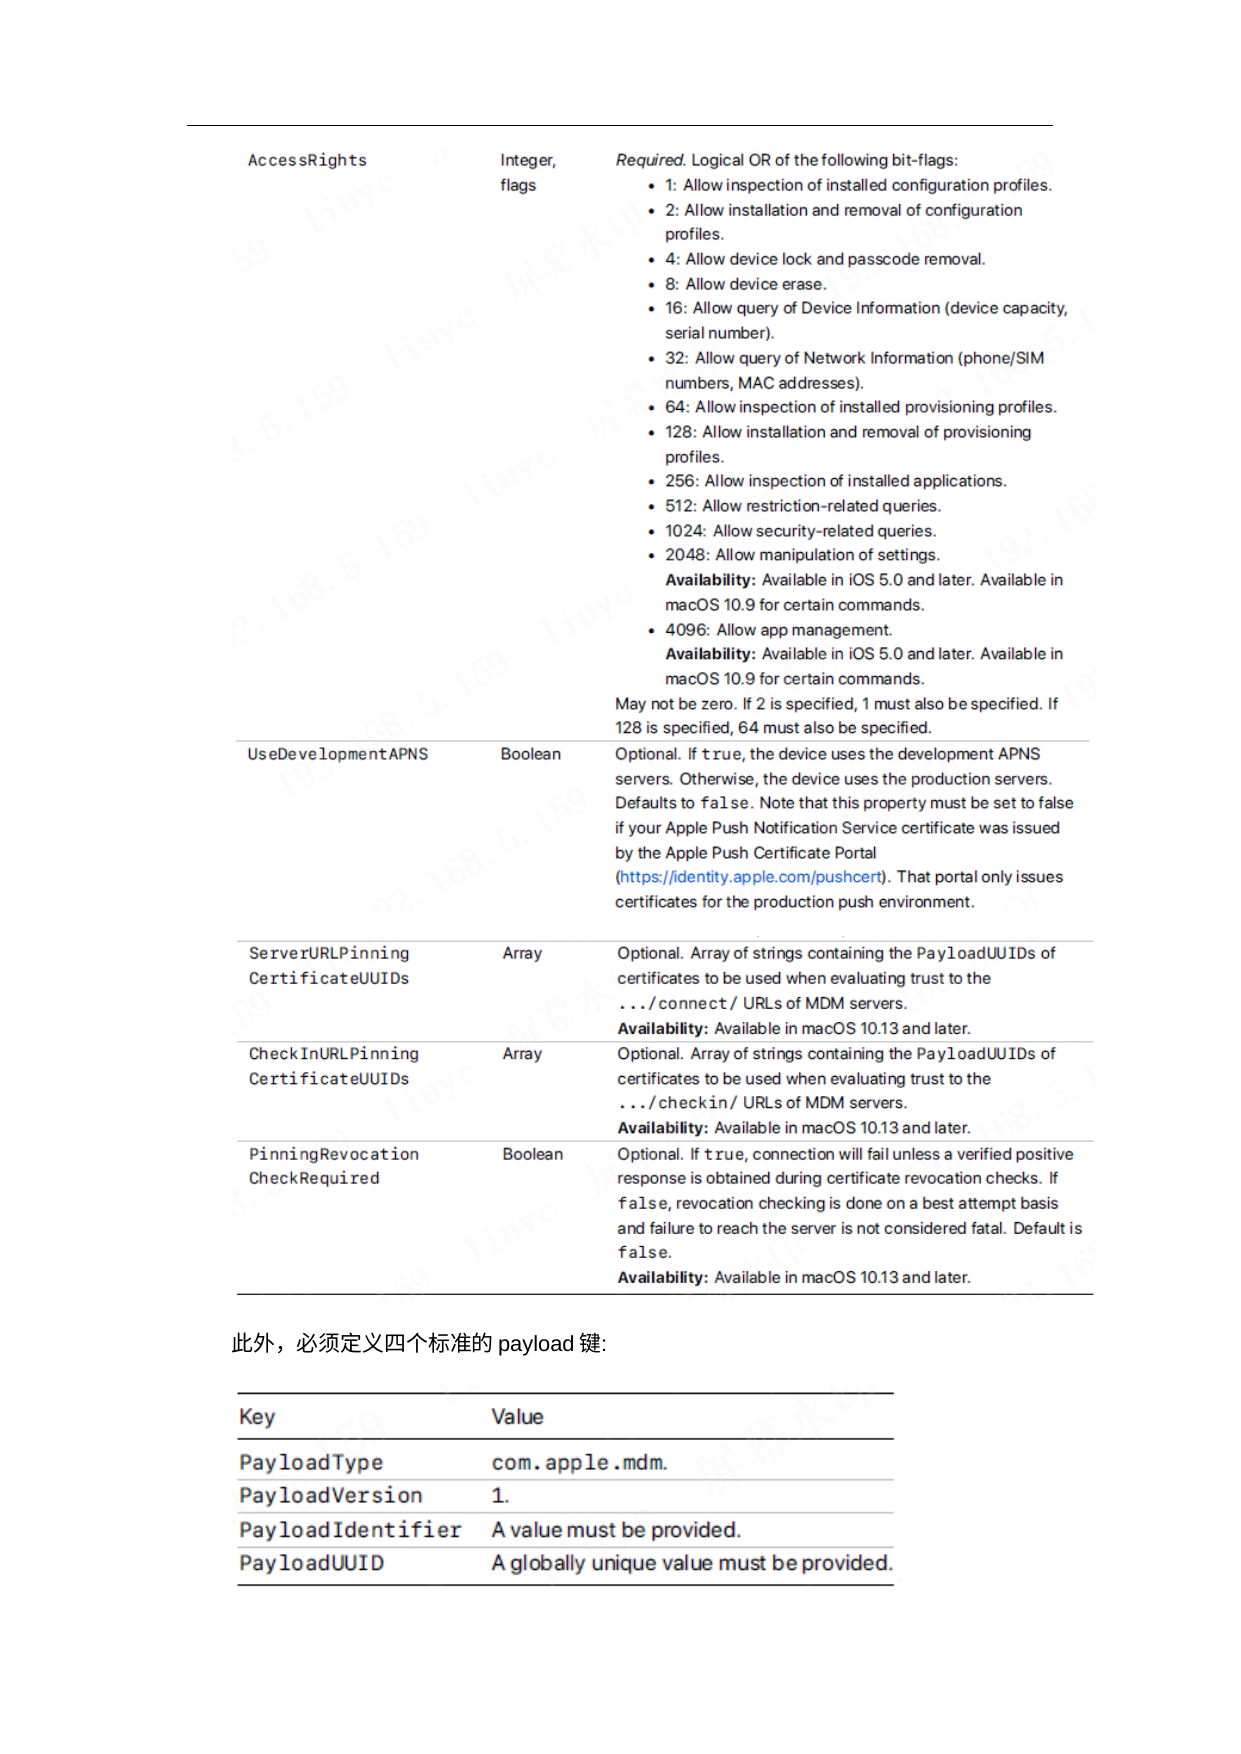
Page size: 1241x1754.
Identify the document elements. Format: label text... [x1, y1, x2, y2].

picture [231, 1385, 902, 1594]
text 此外，必须定义四个标准的payload键: [187, 1326, 1053, 1357]
picture [231, 936, 1097, 1301]
picture [231, 150, 1097, 911]
